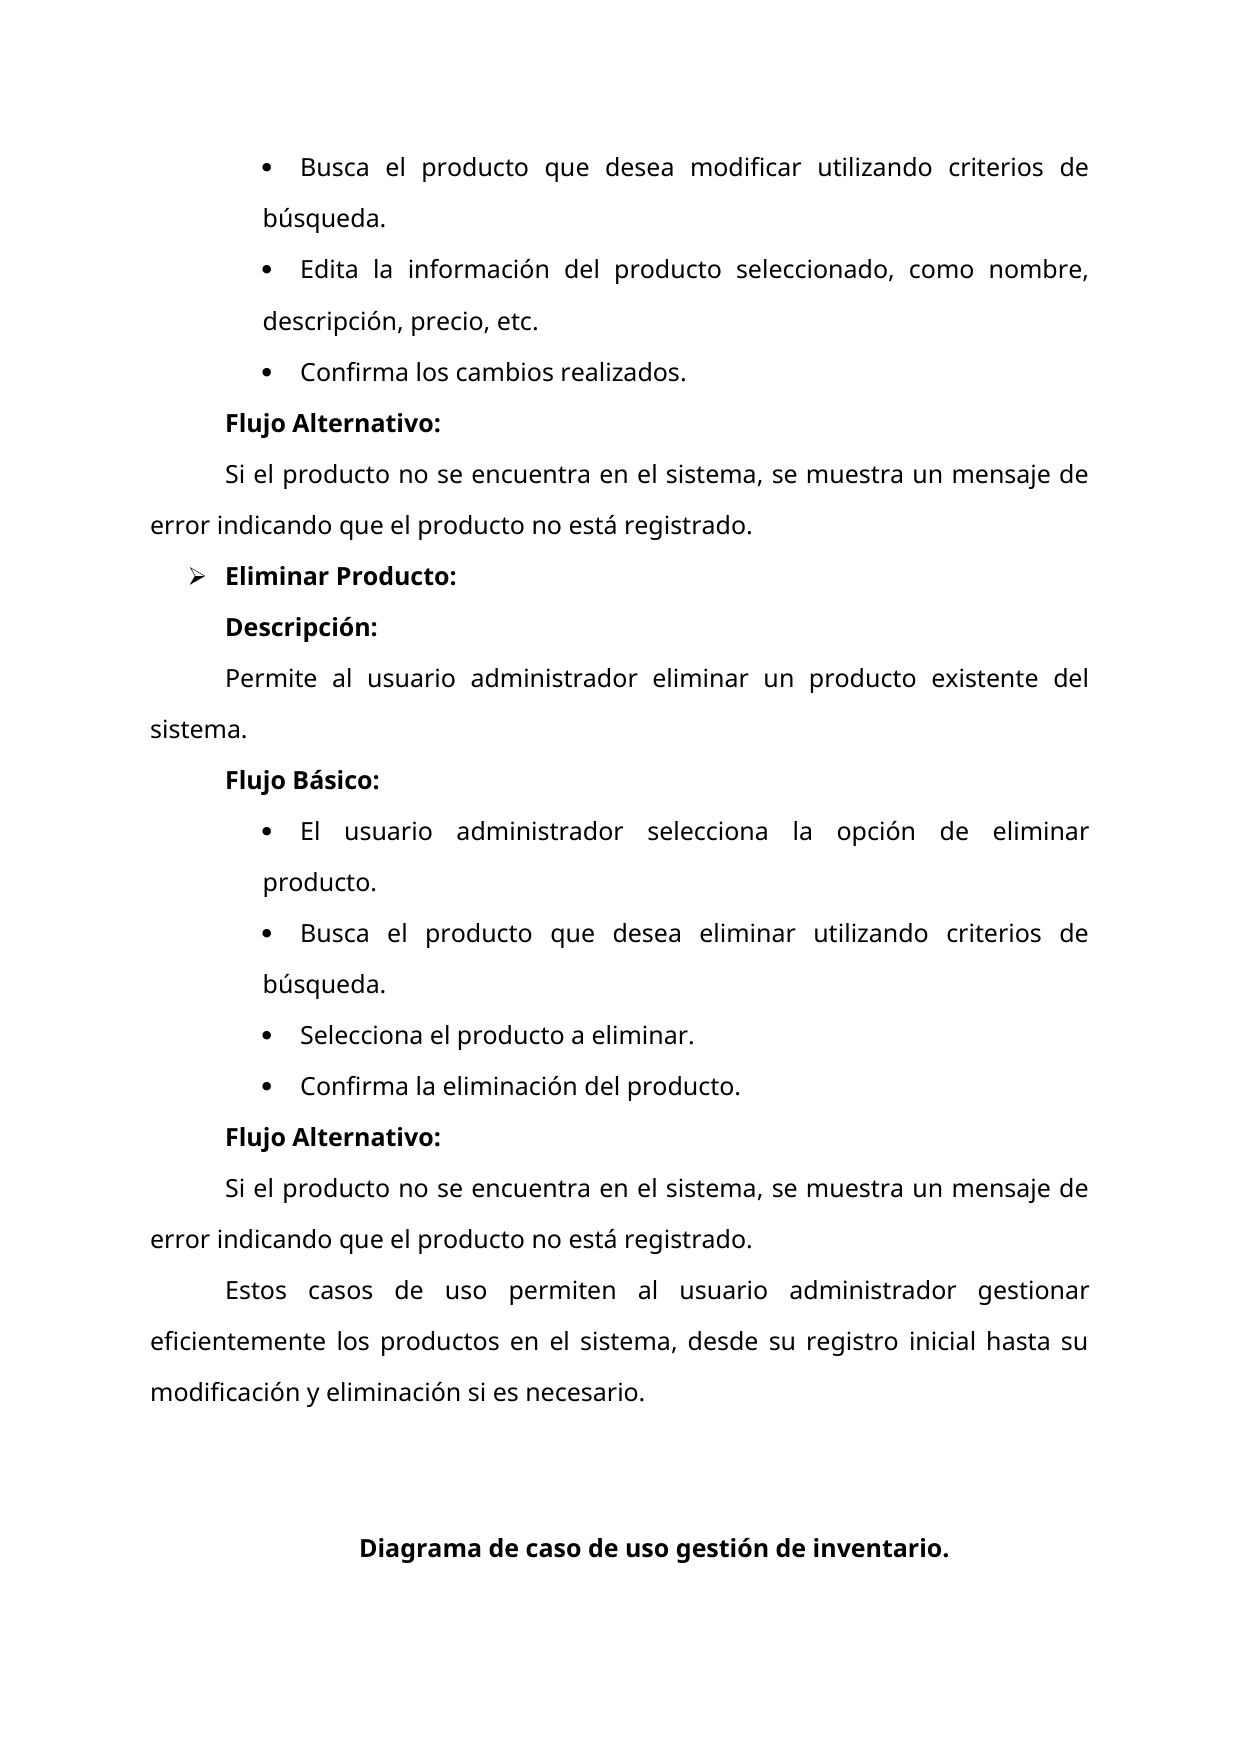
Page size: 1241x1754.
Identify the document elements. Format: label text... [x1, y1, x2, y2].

text Flujo Básico: [150, 762, 1090, 797]
list Edita la información del producto seleccionado, como nombre, descripción, precio, etc. [262, 252, 1090, 337]
text Descripción: [150, 609, 1090, 643]
list Eliminar Producto: [187, 558, 1090, 592]
list Selecciona el producto a eliminar. [262, 1018, 1090, 1052]
text Si el producto no se encuentra en el sistema, se muestra un mensaje de error indicando que el producto no está registrado. [150, 456, 1090, 541]
list Busca el producto que desea eliminar utilizando criterios de búsqueda. [262, 916, 1090, 1001]
text Estos casos de uso permiten al usuario administrador gestionar eficientemente los productos en el sistema, desde su registro inicial hasta su modificación y eliminación si es necesario. [150, 1273, 1090, 1409]
text Diagrama de caso de uso gestión de inventario. [150, 1531, 1090, 1564]
text Permite al usuario administrador eliminar un producto existente del sistema. [150, 660, 1090, 746]
text Flujo Alternativo: [150, 1120, 1090, 1154]
text Si el producto no se encuentra en el sistema, se muestra un mensaje de error indicando que el producto no está registrado. [150, 1171, 1090, 1256]
list Busca el producto que desea modificar utilizando criterios de búsqueda. [262, 150, 1090, 235]
text Flujo Alternativo: [150, 405, 1090, 439]
list Confirma la eliminación del producto. [262, 1069, 1090, 1103]
list Confirma los cambios realizados. [262, 354, 1090, 388]
list El usuario administrador selecciona la opción de eliminar producto. [262, 813, 1090, 899]
